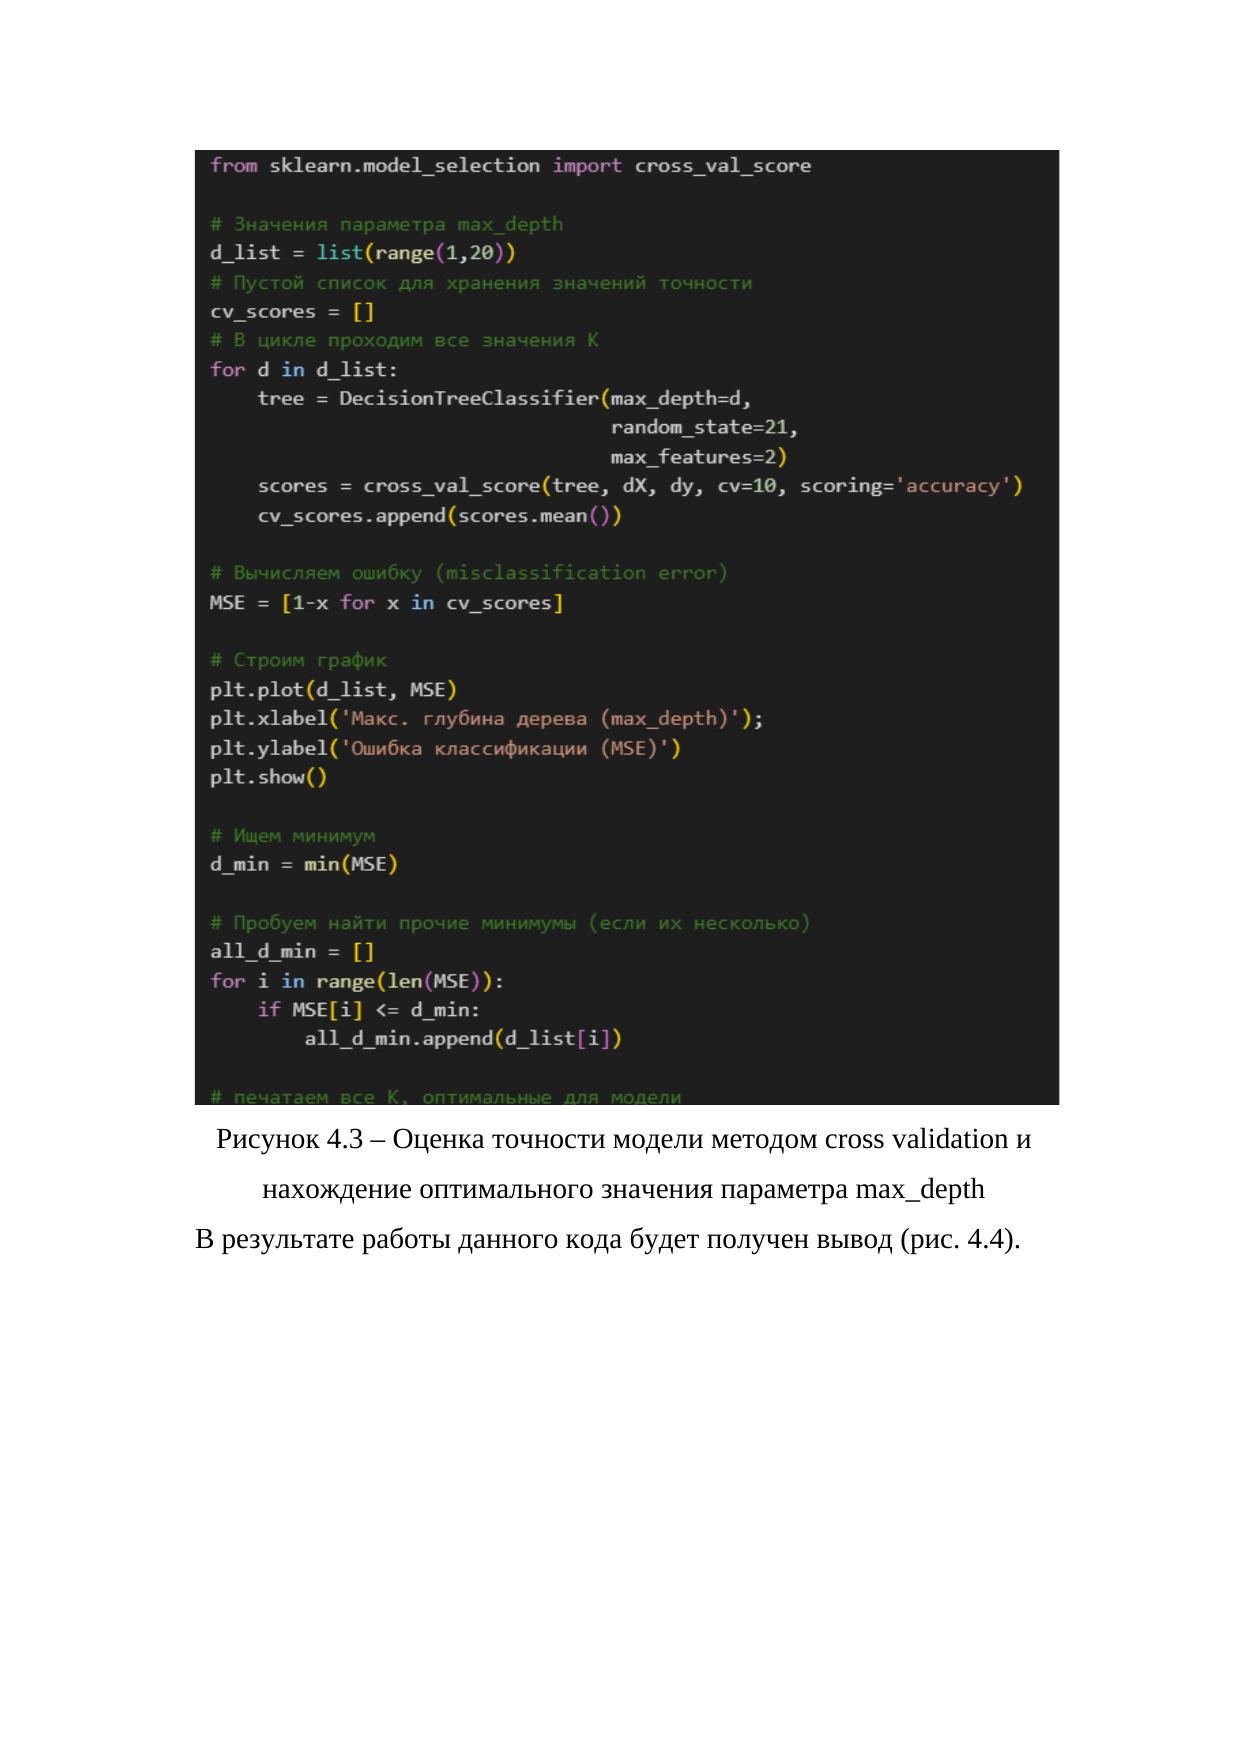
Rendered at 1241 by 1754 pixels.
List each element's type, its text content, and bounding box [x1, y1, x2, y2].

list В результате работы данного кода будет получен вывод (рис. 4.4). [195, 1222, 1053, 1255]
list Рисунок 4.3 – Оценка точности модели методом cross validation и нахождение оптимального значения параметра max_depth [195, 1105, 1053, 1205]
picture [194, 150, 1060, 1105]
